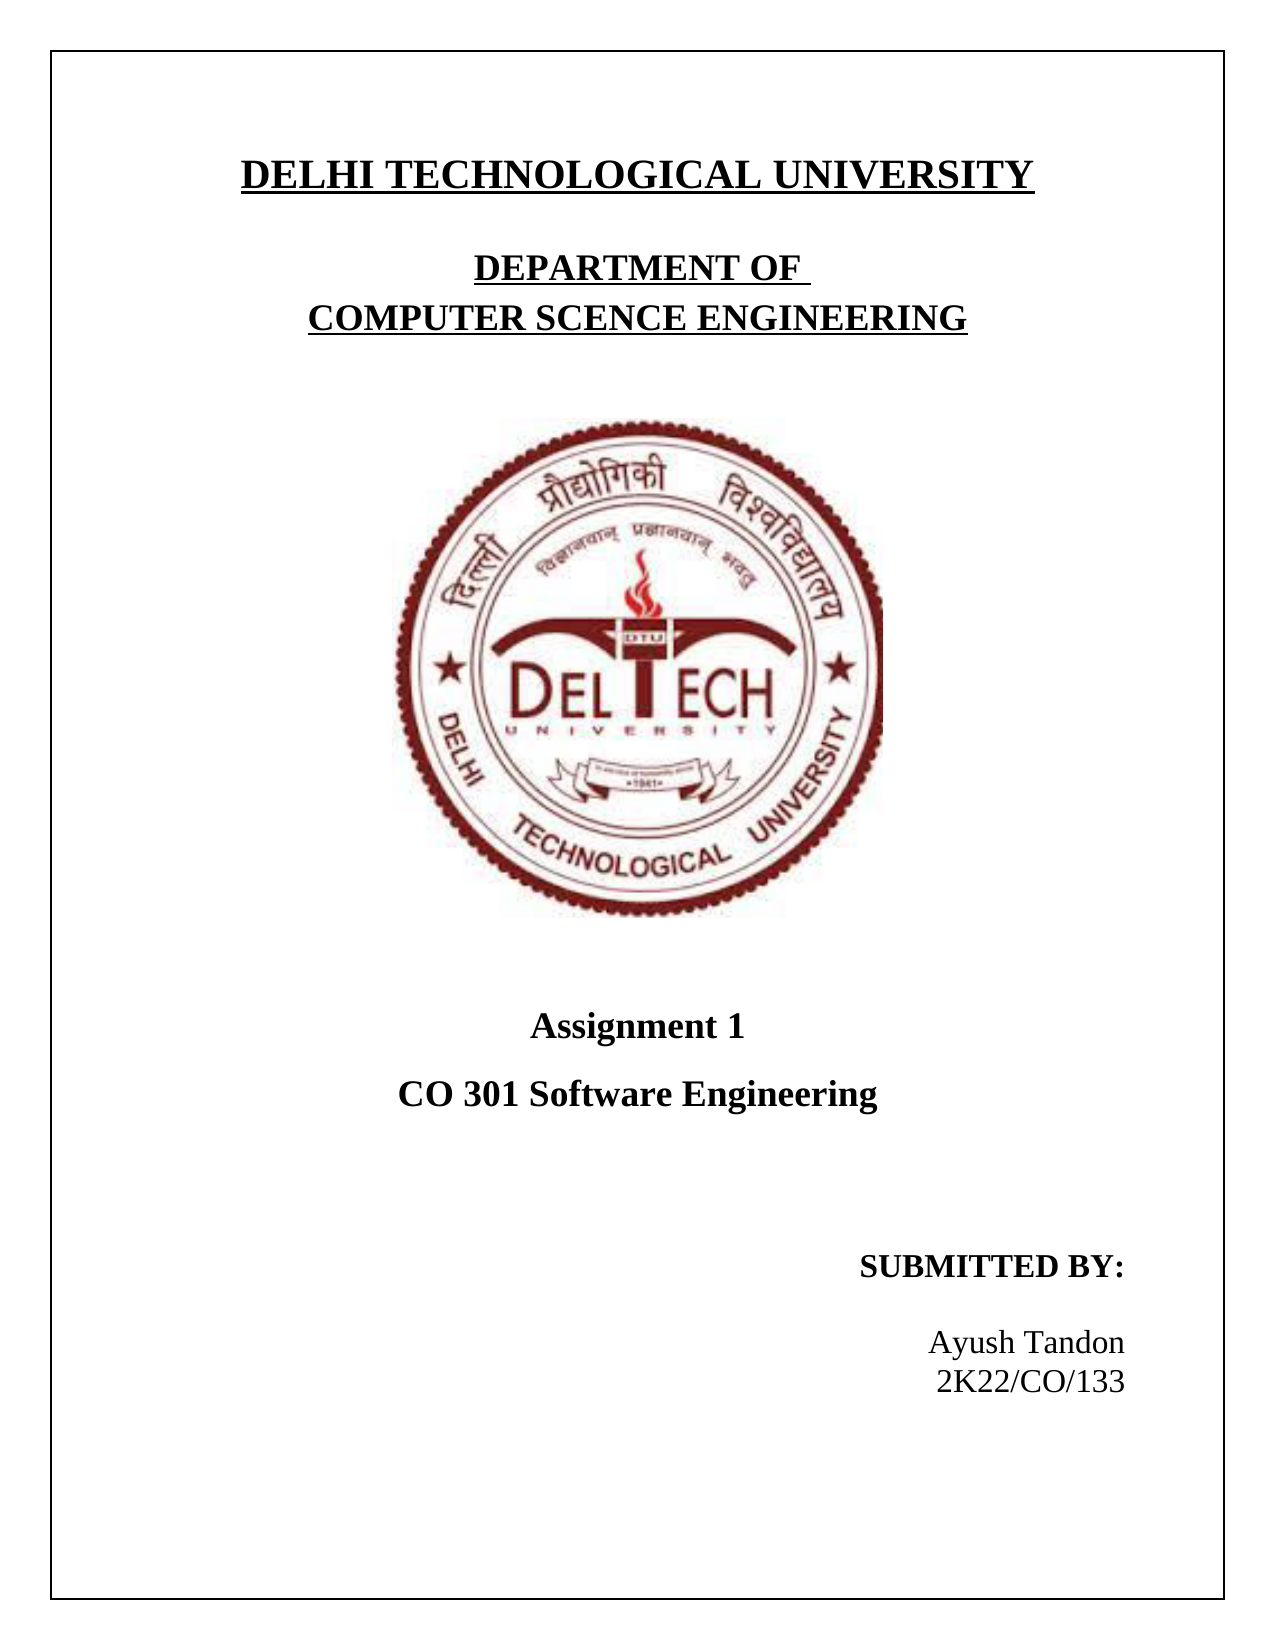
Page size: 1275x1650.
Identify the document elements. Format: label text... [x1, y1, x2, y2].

text 2K22/CO/133 [150, 1361, 1125, 1399]
text CO 301 Software Engineering [150, 1071, 1125, 1114]
text DEPARTMENT OF [150, 246, 1125, 289]
text SUBMITTED BY: [150, 1246, 1125, 1284]
text DELHI TECHNOLOGICAL UNIVERSITY [150, 150, 1125, 198]
text Ayush Tandon [150, 1323, 1125, 1361]
text Assignment 1 [150, 1004, 1125, 1047]
text COMPUTER SCENCE ENGINEERING [150, 295, 1125, 338]
